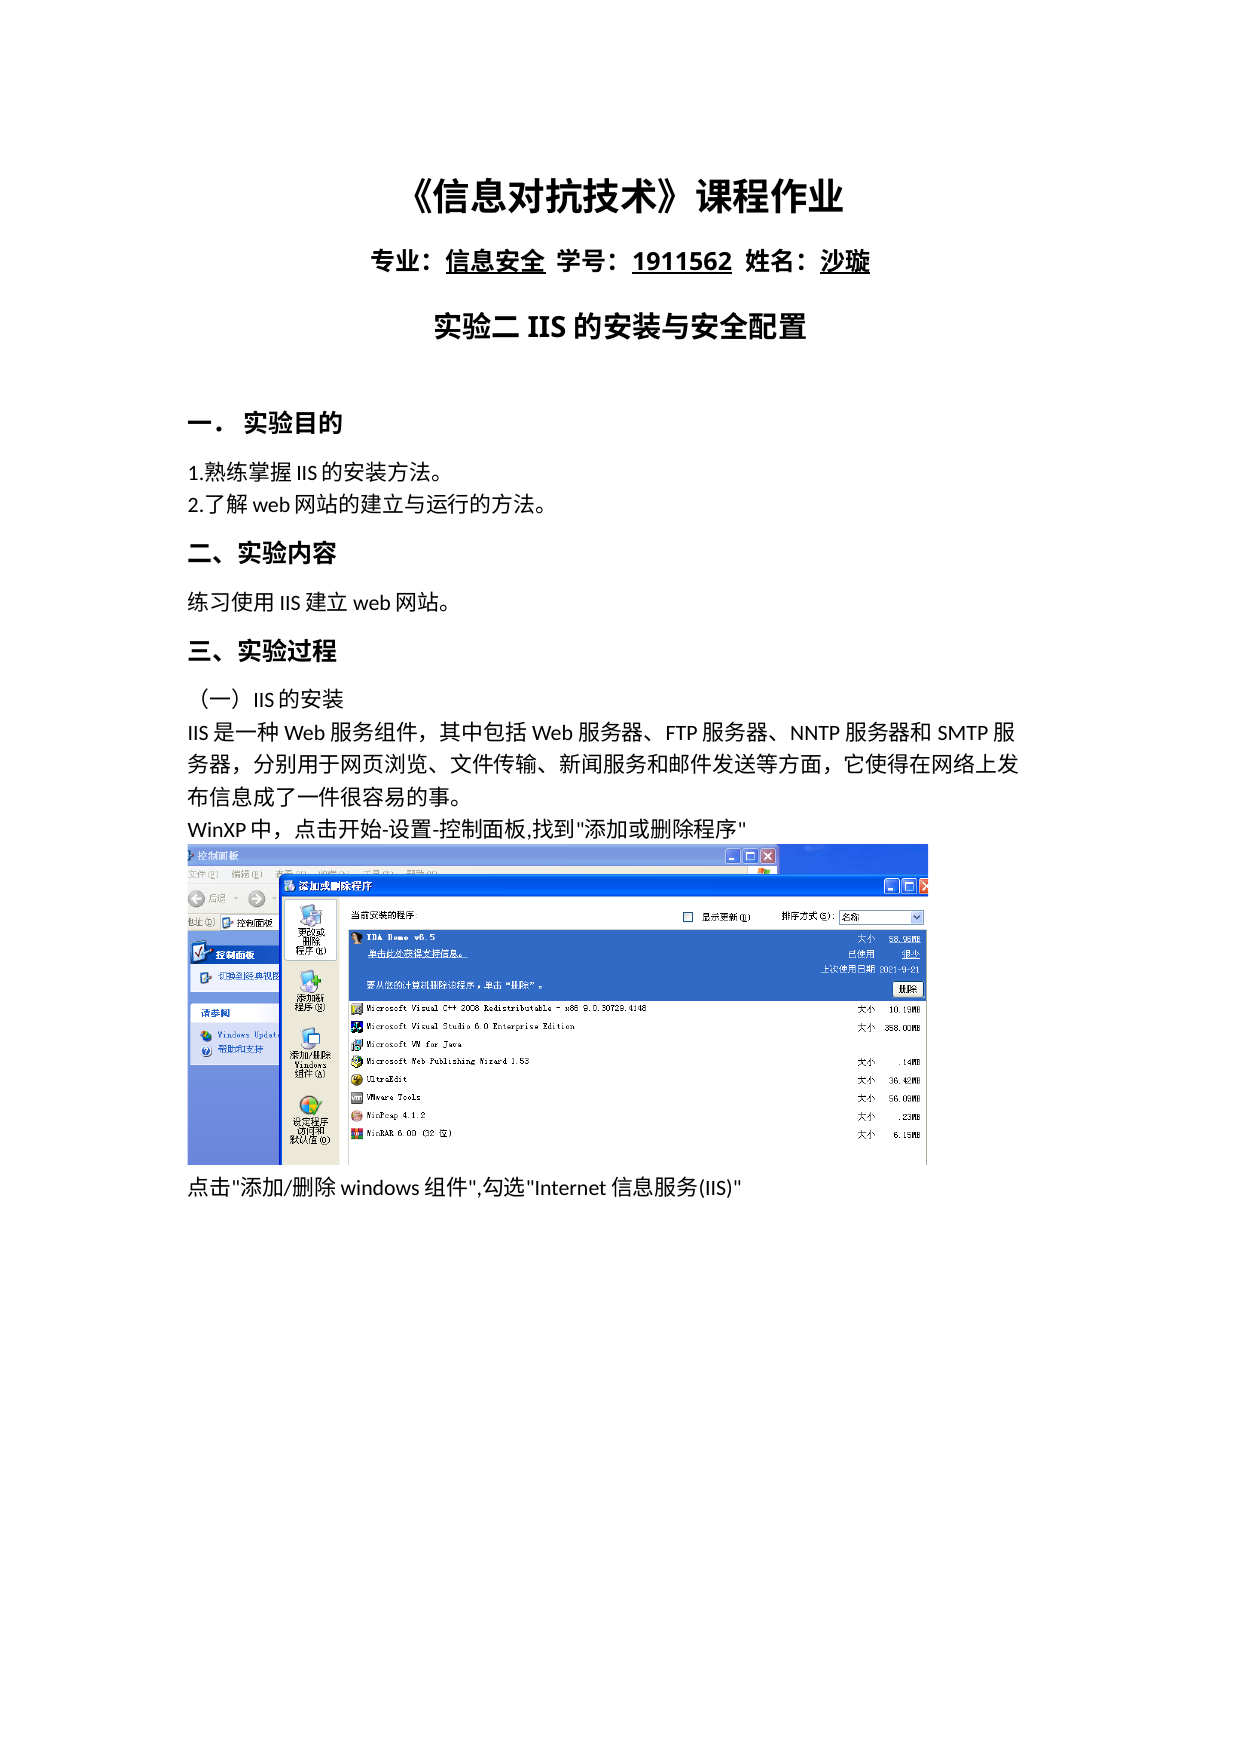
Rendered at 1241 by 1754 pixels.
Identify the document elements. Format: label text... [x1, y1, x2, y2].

text 练习使用IIS建立web网站。 [187, 584, 1053, 617]
list 实验过程 [187, 617, 1053, 682]
text 专业：信息安全 学号：1911562 姓名：沙璇 [187, 227, 1053, 292]
list WinXP中，点击开始-设置-控制面板,找到"添加或删除程序" [187, 812, 1053, 844]
text 一． 实验目的 [187, 389, 1053, 454]
text 二、实验内容 [187, 519, 1053, 584]
list 务器，分别用于网页浏览、文件传输、新闻服务和邮件发送等方面，它使得在网络上发 [187, 747, 1053, 779]
text 《信息对抗技术》课程作业 [187, 162, 1053, 227]
list 点击"添加/删除windows组件",勾选"Internet信息服务(IIS)" [187, 1169, 1053, 1202]
list 布信息成了一件很容易的事。 [187, 779, 1053, 812]
list IIS的安装 [187, 682, 1053, 714]
list IIS 是一种 Web 服务组件，其中包括 Web 服务器、FTP 服务器、NNTP 服务器和 SMTP 服 [187, 714, 1053, 747]
text 实验二 IIS 的安装与安全配置 [187, 292, 1053, 357]
text 2.了解web网站的建立与运行的方法。 [187, 487, 1053, 519]
text 1.熟练掌握IIS的安装方法。 [187, 454, 1053, 487]
picture [187, 844, 929, 1165]
